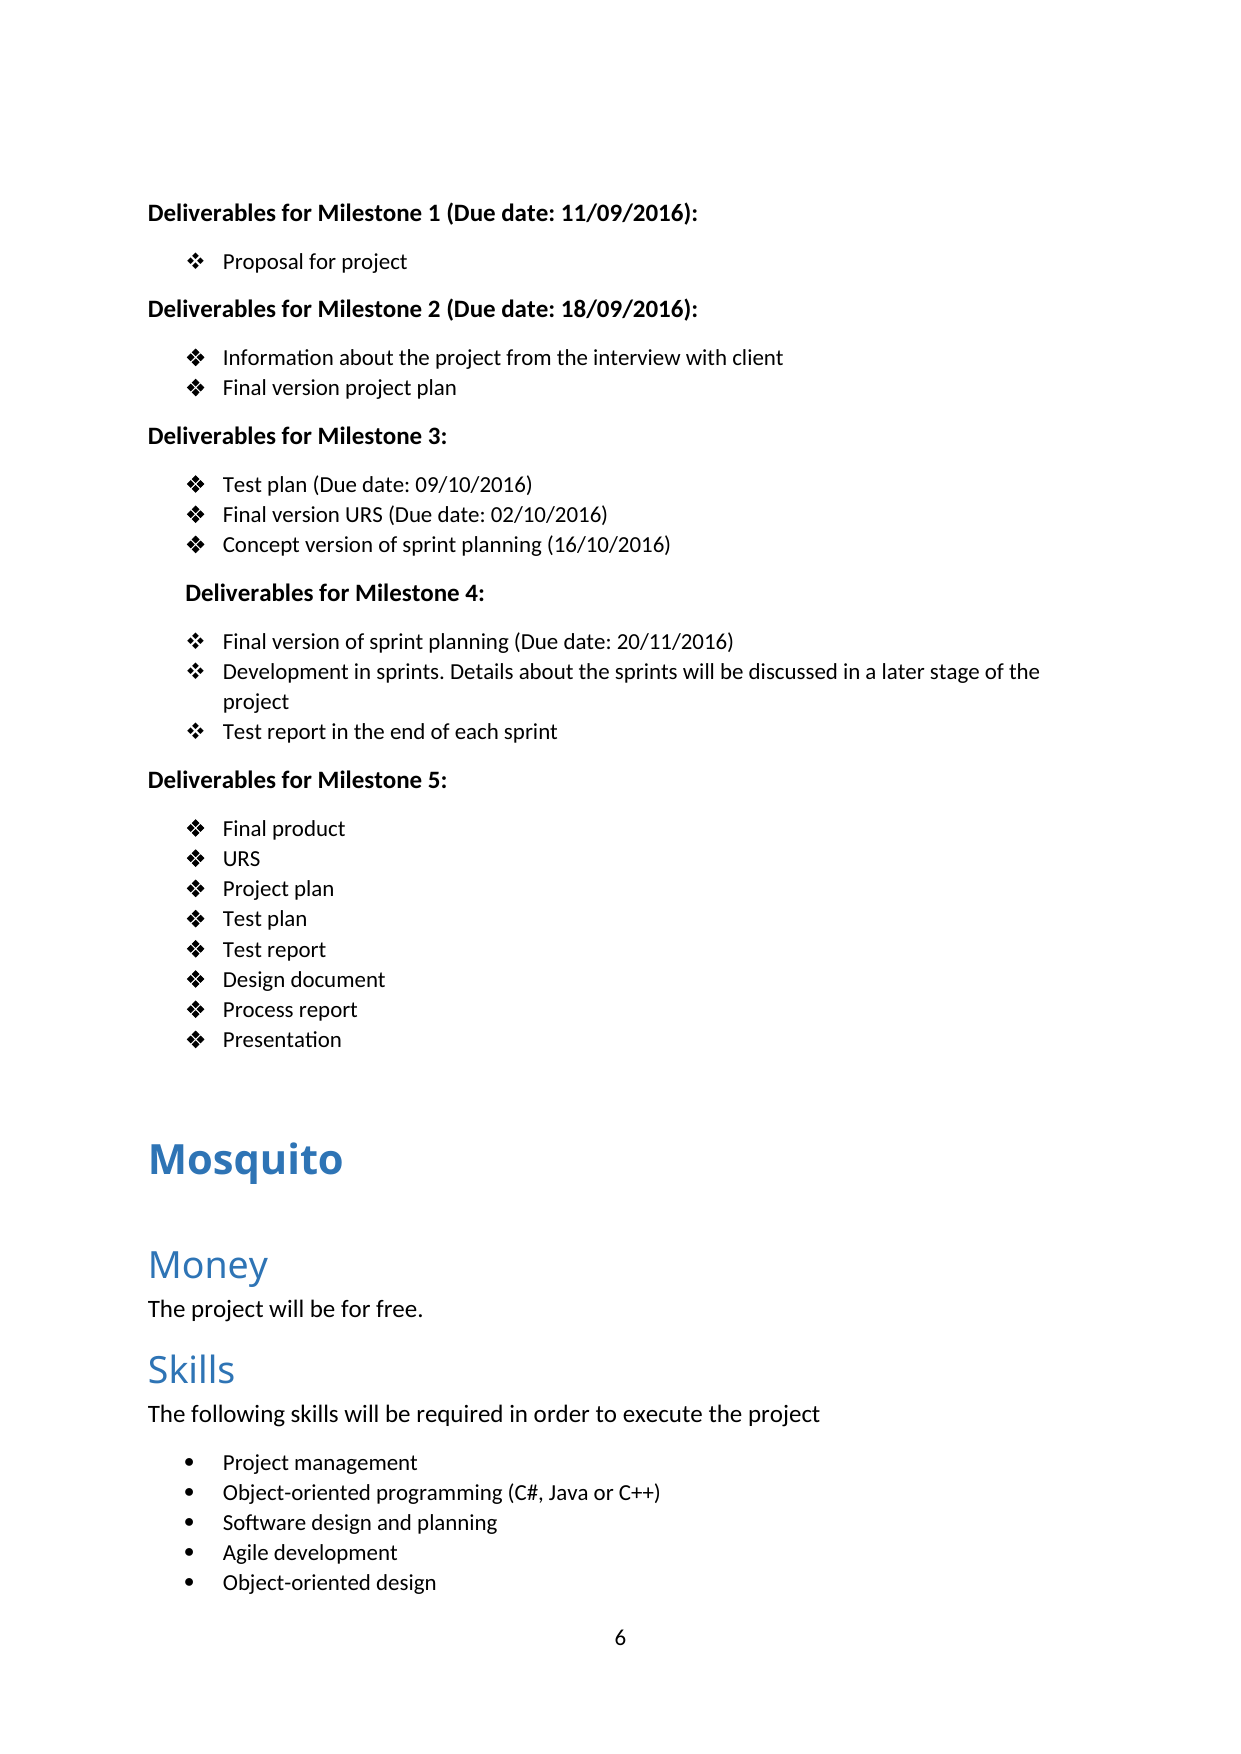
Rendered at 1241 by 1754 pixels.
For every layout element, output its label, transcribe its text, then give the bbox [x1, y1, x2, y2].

list Final version URS (Due date: 02/10/2016) [185, 500, 1093, 528]
list Process report [185, 995, 1093, 1023]
list Project plan [185, 874, 1093, 902]
list Test report in the end of each sprint [185, 717, 1093, 745]
text The project will be for free. [148, 1293, 1093, 1324]
list Design document [185, 965, 1093, 993]
subtitle Skills [148, 1343, 1093, 1394]
list Test plan [185, 904, 1093, 932]
text The following skills will be required in order to execute the project [148, 1398, 1093, 1428]
list Proposal for project [185, 247, 1093, 275]
list Presentation [185, 1025, 1093, 1053]
list Agile development [185, 1538, 1093, 1566]
list Final version of sprint planning (Due date: 20/11/2016) [185, 627, 1093, 655]
text Deliverables for Milestone 1 (Due date: 11/09/2016): [148, 197, 1093, 228]
list Information about the project from the interview with client [185, 343, 1093, 371]
list Final version project plan [185, 373, 1093, 401]
list Software design and planning [185, 1508, 1093, 1536]
text Deliverables for Milestone 4: [185, 577, 1093, 608]
list URS [185, 844, 1093, 872]
list Development in sprints. Details about the sprints will be discussed in a later stage of the project [185, 657, 1093, 715]
list Object-oriented design [185, 1568, 1093, 1596]
text Deliverables for Milestone 2 (Due date: 18/09/2016): [148, 294, 1093, 324]
subtitle Money [148, 1238, 1093, 1289]
list Test plan (Due date: 09/10/2016) [185, 470, 1093, 498]
list Test report [185, 935, 1093, 963]
text Deliverables for Milestone 5: [148, 764, 1093, 795]
list Concept version of sprint planning (16/10/2016) [185, 530, 1093, 558]
list Project management [185, 1448, 1093, 1476]
subtitle Mosquito [148, 1130, 1093, 1187]
text Deliverables for Milestone 3: [148, 420, 1093, 451]
list Final product [185, 814, 1093, 842]
list Object-oriented programming (C#, Java or C++) [185, 1478, 1093, 1506]
